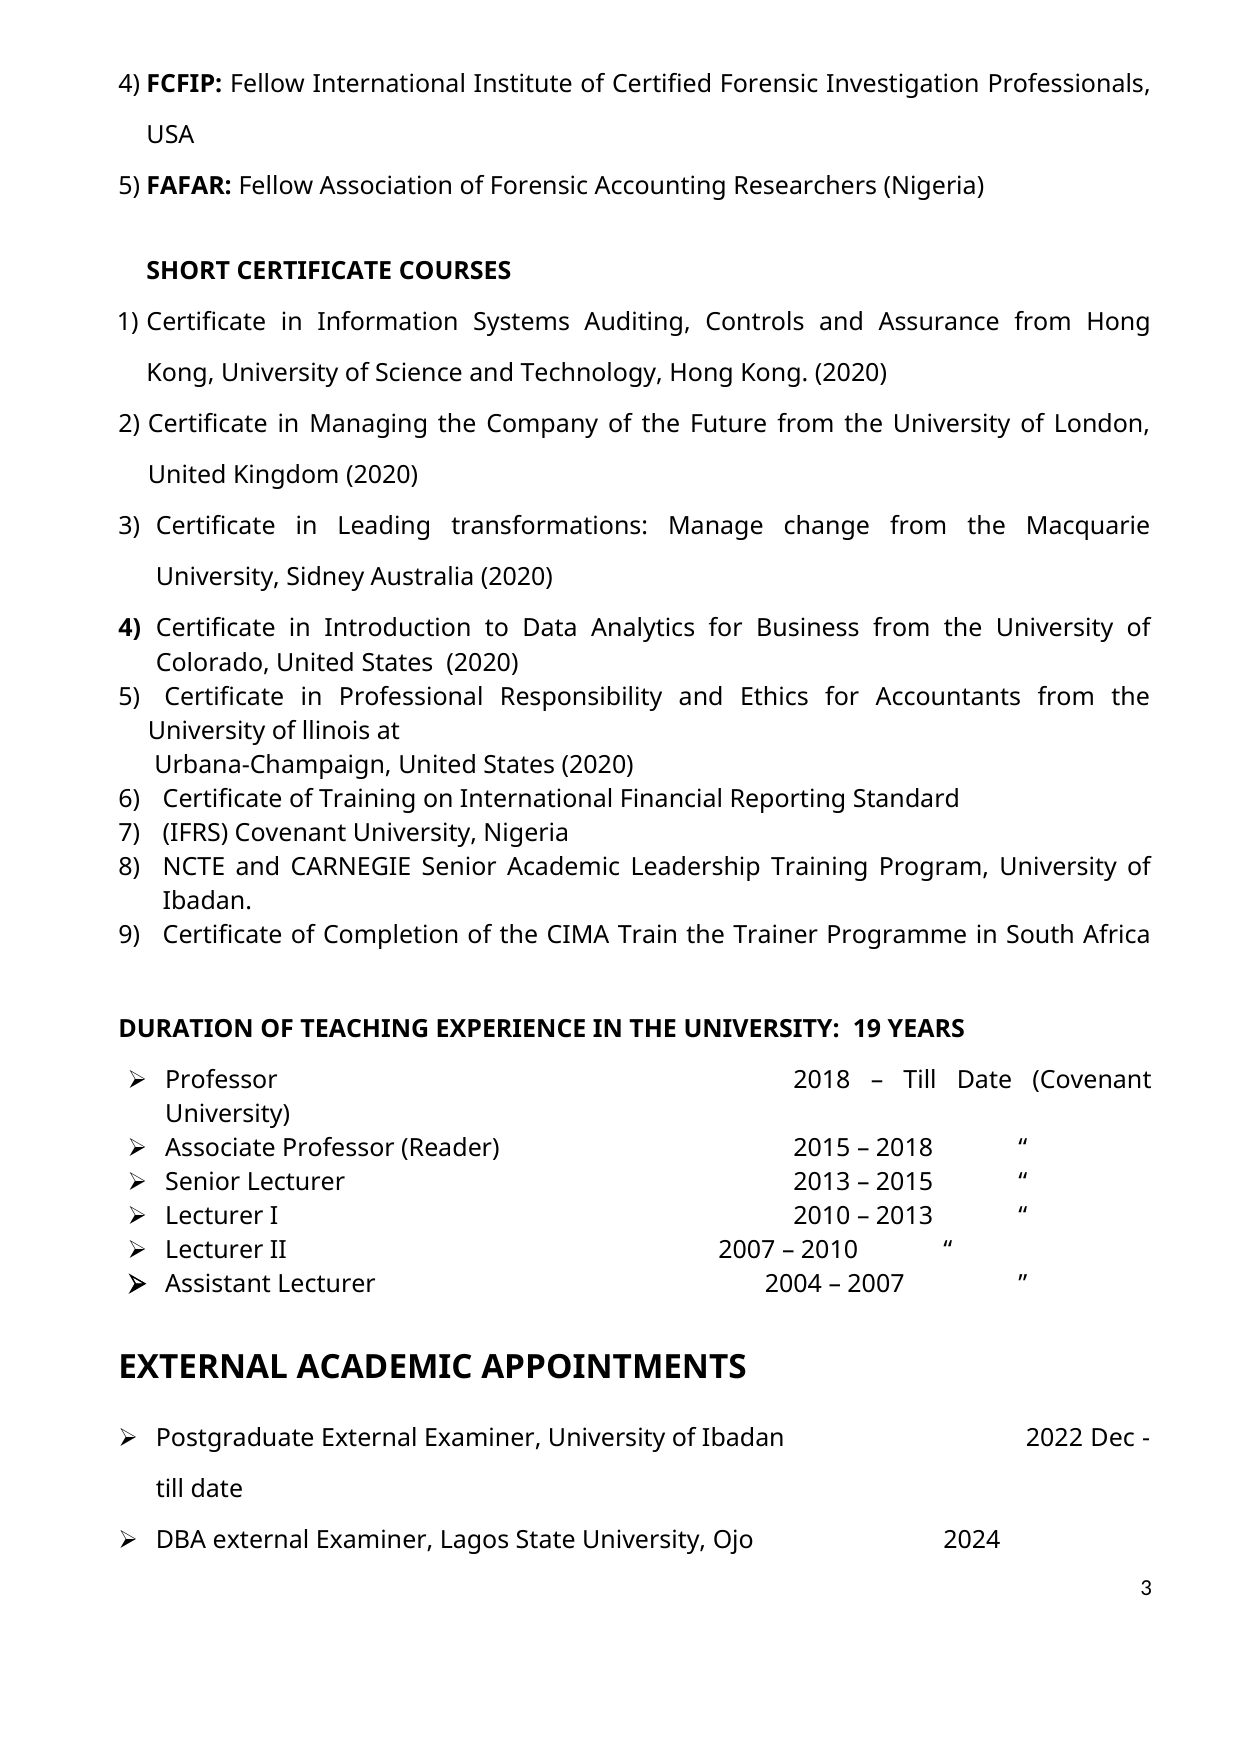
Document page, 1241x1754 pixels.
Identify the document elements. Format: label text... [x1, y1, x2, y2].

list Certificate of Completion of the CIMA Train the Trainer Programme in South Africa [118, 917, 1152, 985]
list Senior Lecturer 2013 – 2015 “ [127, 1164, 1152, 1198]
text DURATION OF TEACHING EXPERIENCE IN THE UNIVERSITY: 19 YEARS [118, 1010, 1152, 1044]
text EXTERNAL ACADEMIC APPOINTMENTS [118, 1342, 1152, 1388]
list Certificate in Professional Responsibility and Ethics for Accountants from the University of llinois at [118, 678, 1152, 746]
list Urbana-Champaign, United States (2020) [148, 746, 1152, 780]
list Professor 2018 – Till Date (Covenant University) [127, 1061, 1152, 1129]
list Certificate in Managing the Company of the Future from the University of London, United Kingdom (2020) [118, 406, 1152, 491]
list DBA external Examiner, Lagos State University, Ojo 2024 [118, 1521, 1152, 1555]
list Postgraduate External Examiner, University of Ibadan 2022 Dec - till date [118, 1419, 1152, 1504]
list FAFAR: Fellow Association of Forensic Accounting Researchers (Nigeria) [118, 168, 1152, 202]
list Certificate in Information Systems Auditing, Controls and Assurance from Hong Kong, University of Science and Technology, Hong Kong. (2020) [117, 304, 1152, 389]
list Certificate of Training on International Financial Reporting Standard [118, 780, 1152, 814]
list NCTE and CARNEGIE Senior Academic Leadership Training Program, University of Ibadan. [118, 848, 1152, 917]
list Associate Professor (Reader) 2015 – 2018 “ [127, 1129, 1152, 1164]
list Lecturer I 2010 – 2013 “ [127, 1198, 1152, 1232]
list Certificate in Leading transformations: Manage change from the Macquarie University, Sidney Australia (2020) [118, 508, 1152, 593]
list Lecturer II 2007 – 2010 “ [127, 1232, 1152, 1266]
text SHORT CERTIFICATE COURSES [146, 253, 1152, 287]
list (IFRS) Covenant University, Nigeria [118, 814, 1152, 848]
list Assistant Lecturer 2004 – 2007 ” [127, 1266, 1152, 1300]
list Certificate in Introduction to Data Analytics for Business from the University of Colorado, United States (2020) [118, 610, 1152, 678]
list FCFIP: Fellow International Institute of Certified Forensic Investigation Professionals, USA [118, 66, 1152, 151]
